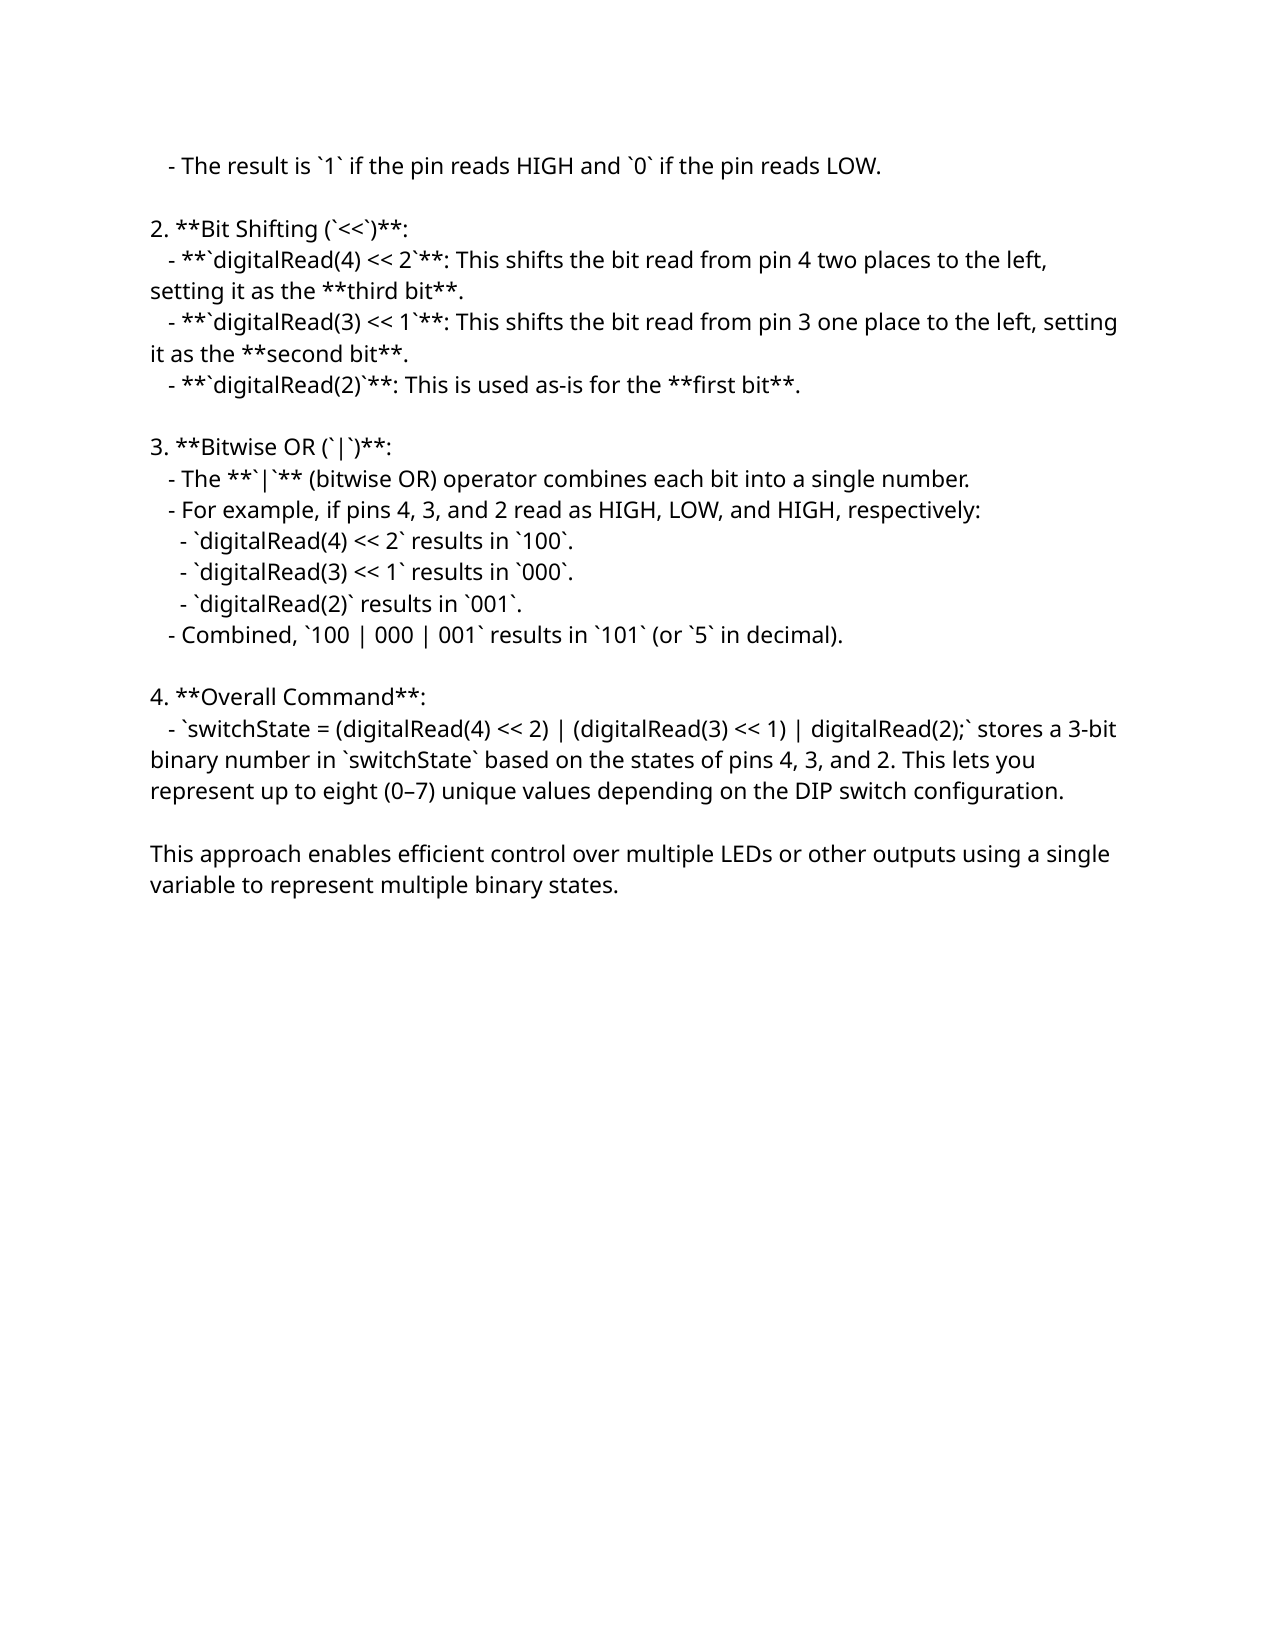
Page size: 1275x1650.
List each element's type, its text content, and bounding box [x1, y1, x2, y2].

text - For example, if pins 4, 3, and 2 read as HIGH, LOW, and HIGH, respectively: [150, 494, 1125, 525]
text This approach enables efficient control over multiple LEDs or other outputs using a single variable to represent multiple binary states. [150, 837, 1125, 900]
text - `digitalRead(4) << 2` results in `100`. [150, 525, 1125, 556]
text 2. **Bit Shifting (`<<`)**: [150, 212, 1125, 244]
text 4. **Overall Command**: [150, 681, 1125, 712]
text - **`digitalRead(4) << 2`**: This shifts the bit read from pin 4 two places to the left, setting it as the **third bit**. [150, 244, 1125, 306]
text - The **`|`** (bitwise OR) operator combines each bit into a single number. [150, 462, 1125, 494]
text 3. **Bitwise OR (`|`)**: [150, 431, 1125, 462]
text - **`digitalRead(3) << 1`**: This shifts the bit read from pin 3 one place to the left, setting it as the **second bit**. [150, 306, 1125, 369]
text - **`digitalRead(2)`**: This is used as-is for the **first bit**. [150, 369, 1125, 400]
text - `digitalRead(2)` results in `001`. [150, 587, 1125, 619]
text - `digitalRead(3) << 1` results in `000`. [150, 556, 1125, 587]
text - The result is `1` if the pin reads HIGH and `0` if the pin reads LOW. [150, 150, 1125, 181]
text - `switchState = (digitalRead(4) << 2) | (digitalRead(3) << 1) | digitalRead(2);` stores a 3-bit binary number in `switchState` based on the states of pins 4, 3, and 2. This lets you represent up to eight (0–7) unique values depending on the DIP switch configuration. [150, 712, 1125, 806]
text - Combined, `100 | 000 | 001` results in `101` (or `5` in decimal). [150, 619, 1125, 650]
